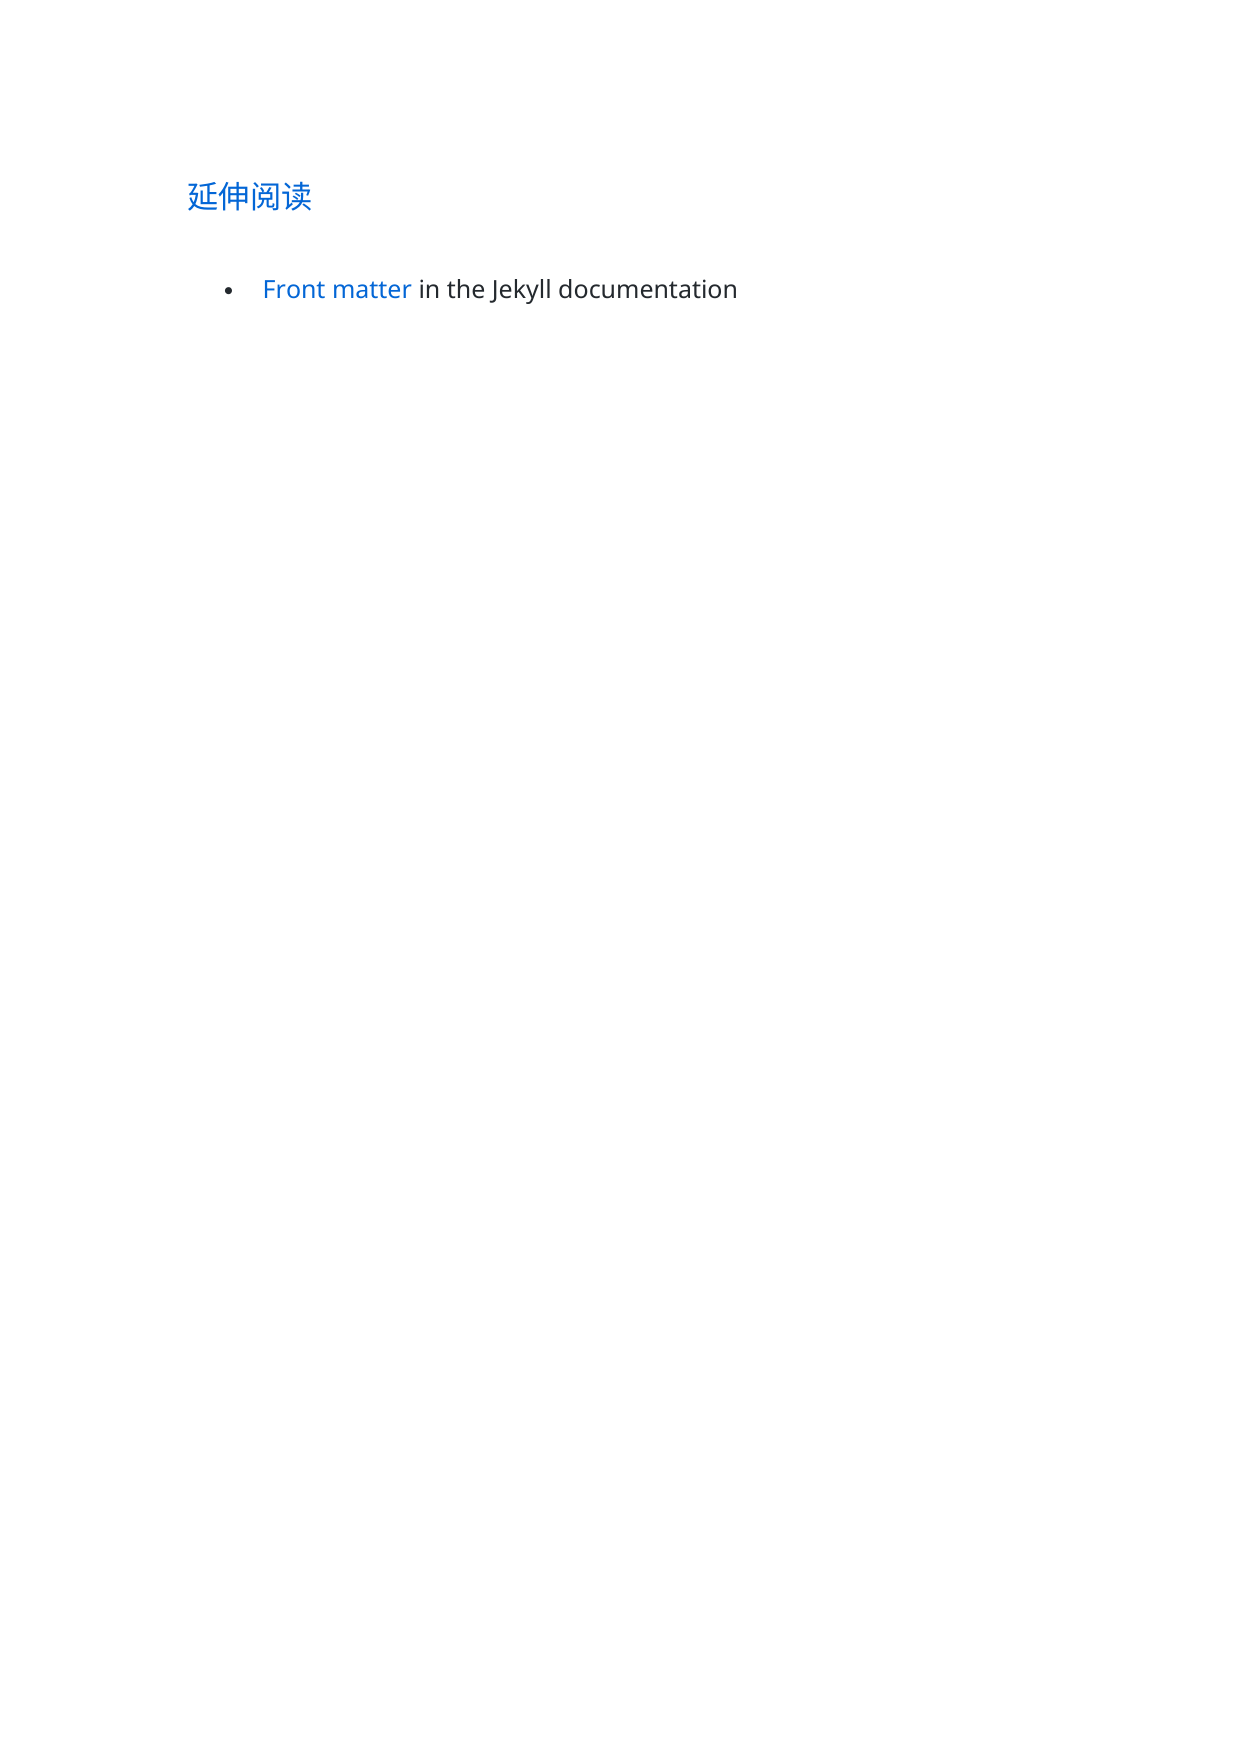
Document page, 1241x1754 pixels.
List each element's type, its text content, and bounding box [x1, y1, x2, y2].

list Front matter in the Jekyll documentation [225, 256, 1053, 321]
text 延伸阅读 [187, 162, 1053, 227]
